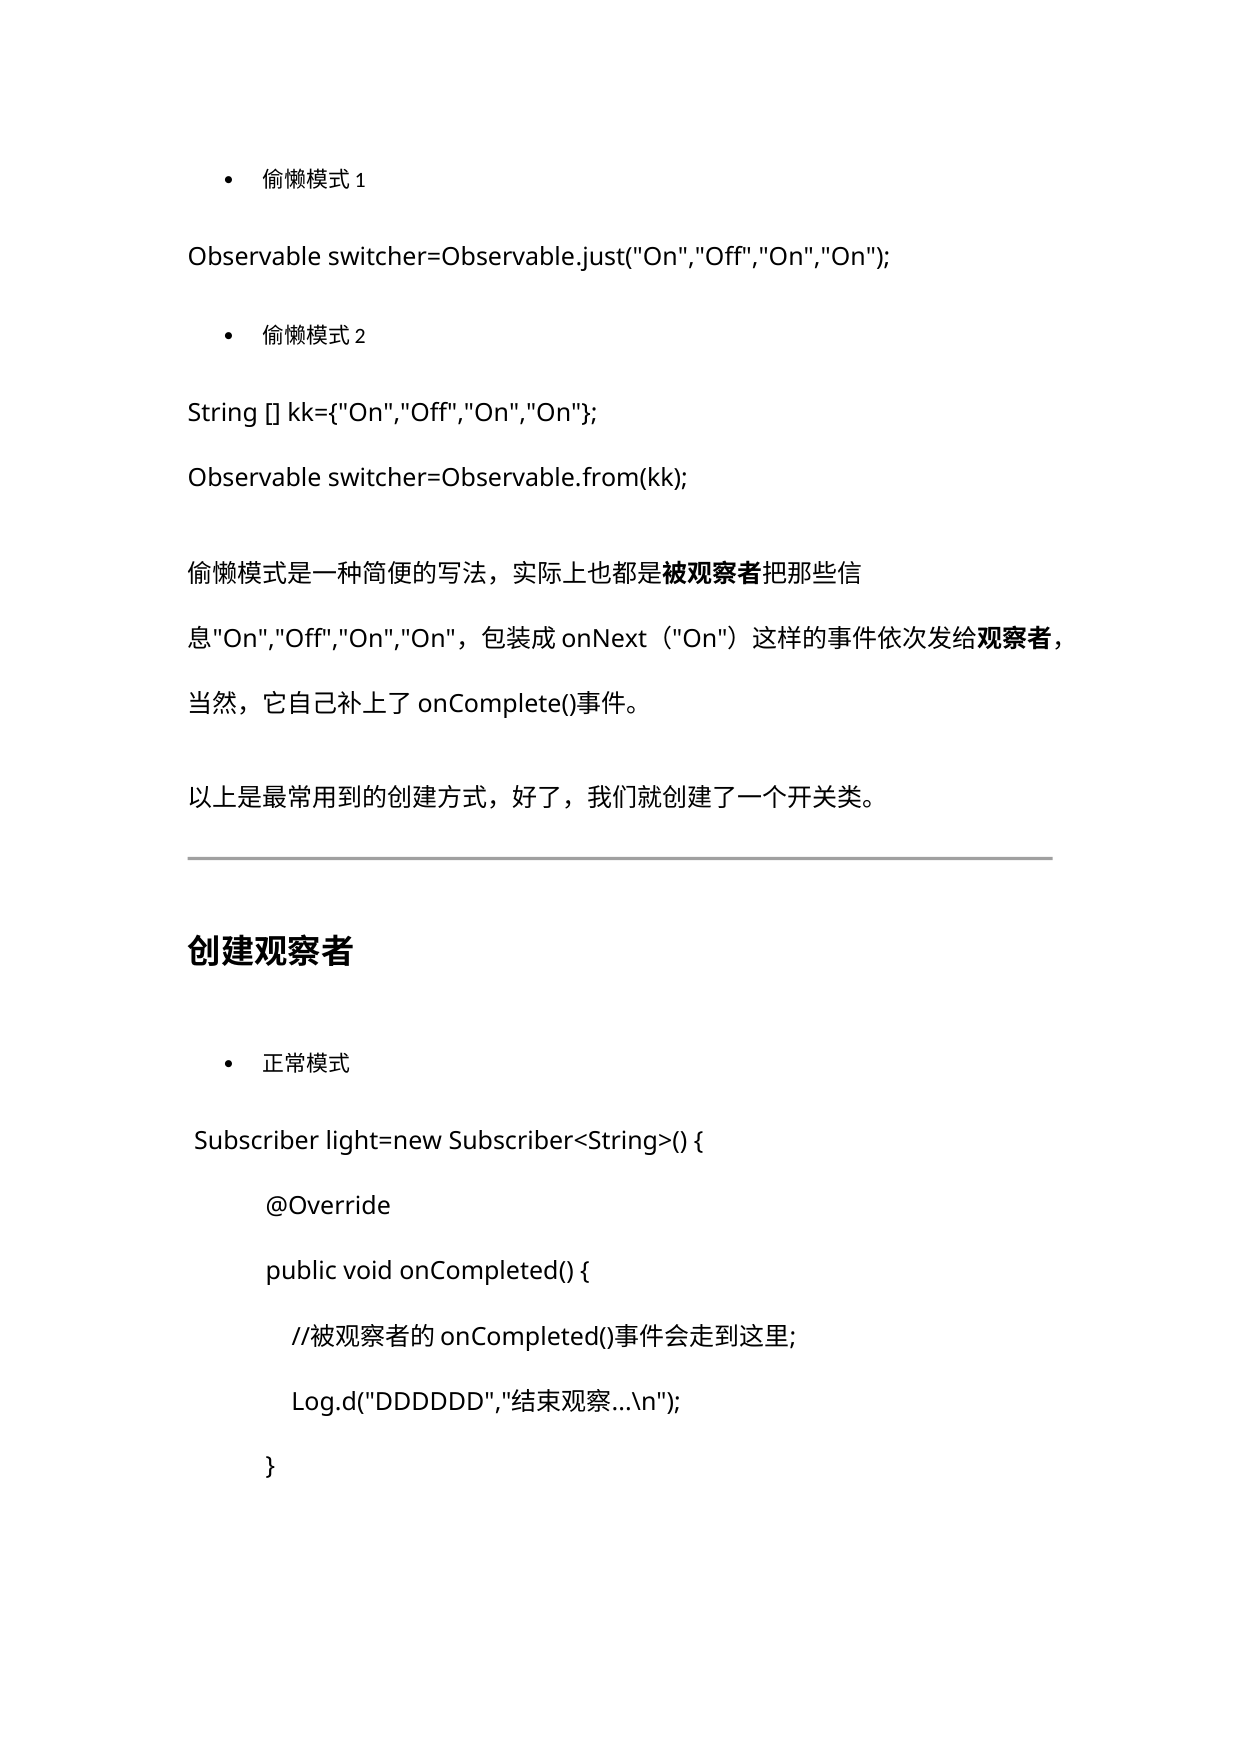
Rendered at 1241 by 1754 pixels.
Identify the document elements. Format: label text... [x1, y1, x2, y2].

text Observable switcher=Observable.from(kk); [187, 444, 1053, 509]
list 正常模式 [225, 1046, 1053, 1078]
text public void onCompleted() { [187, 1237, 1053, 1302]
text @Override [187, 1172, 1053, 1237]
text String [] kk={"On","Off","On","On"}; [187, 379, 1053, 444]
text 以上是最常用到的创建方式，好了，我们就创建了一个开关类。 [187, 763, 1053, 828]
text Observable switcher=Observable.just("On","Off","On","On"); [187, 224, 1053, 289]
list 偷懒模式1 [225, 162, 1053, 194]
text //被观察者的onCompleted()事件会走到这里; [187, 1302, 1053, 1367]
text Log.d("DDDDDD","结束观察...\n"); [187, 1367, 1053, 1432]
list 偷懒模式2 [225, 318, 1053, 350]
text } [187, 1432, 1053, 1497]
text 偷懒模式是一种简便的写法，实际上也都是被观察者把那些信息"On","Off","On","On"，包装成onNext（"On"）这样的事件依次发给观察者，当然，它自己补上了onComplete()事件。 [187, 539, 1053, 734]
subtitle 创建观察者 [187, 917, 1053, 982]
text Subscriber light=new Subscriber<String>() { [187, 1107, 1053, 1172]
